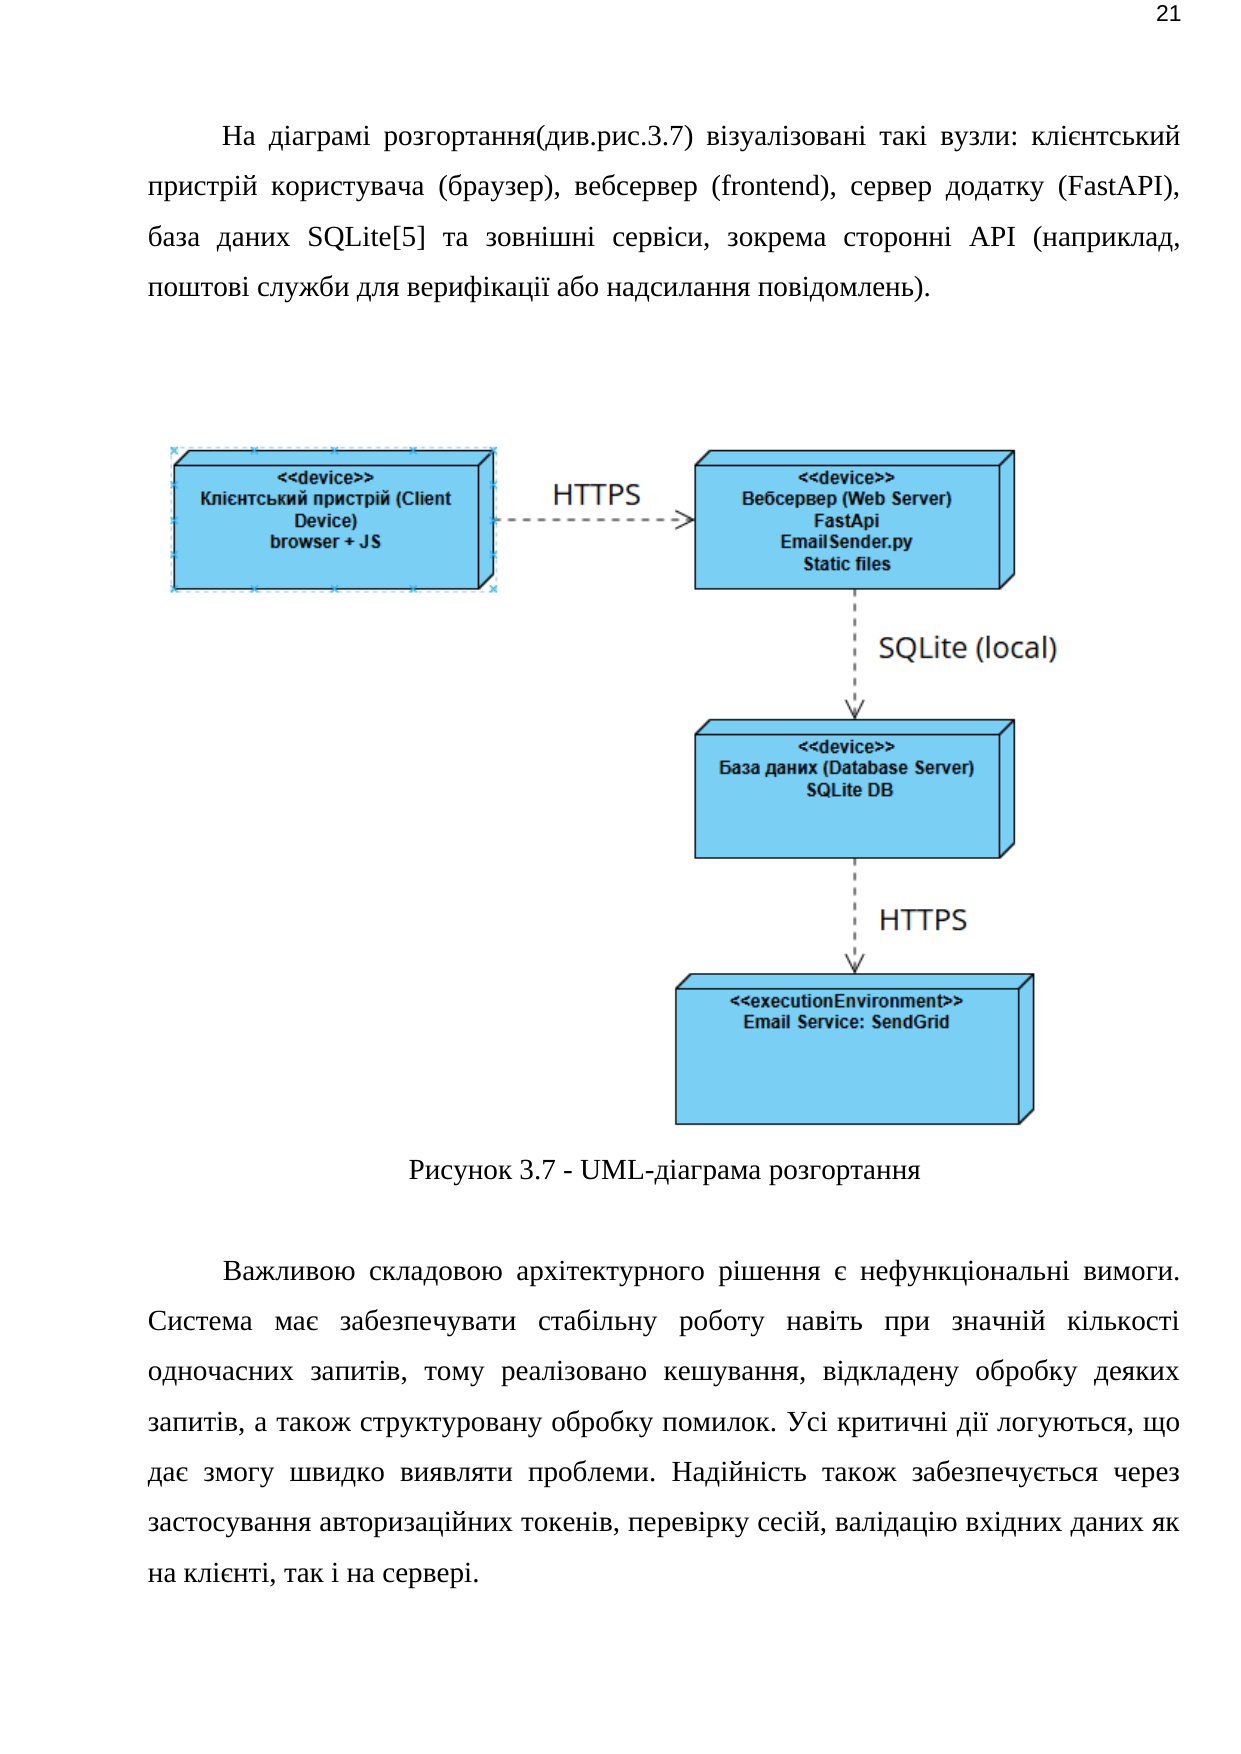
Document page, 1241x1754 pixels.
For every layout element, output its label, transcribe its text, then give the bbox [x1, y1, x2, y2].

text Рисунок 3.7 - UML-діаграма розгортання [148, 1152, 1181, 1186]
text На діаграмі розгортання(див.рис.3.7) візуалізовані такі вузли: клієнтський пристрій користувача (браузер), вебсервер (frontend), сервер додатку (FastAPI), база даних SQLite[5] та зовнішні сервіси, зокрема сторонні API (наприклад, поштові служби для верифікації або надсилання повідомлень). [148, 118, 1181, 303]
text Важливою складовою архітектурного рішення є нефункціональні вимоги. Система має забезпечувати стабільну роботу навіть при значній кількості одночасних запитів, тому реалізовано кешування, відкладену обробку деяких запитів, а також структуровану обробку помилок. Усі критичні дії логуються, що дає змогу швидко виявляти проблеми. Надійність також забезпечується через застосування авторизаційних токенів, перевірку сесій, валідацію вхідних даних як на клієнті, так і на сервері. [148, 1253, 1181, 1588]
picture [147, 407, 1088, 1140]
